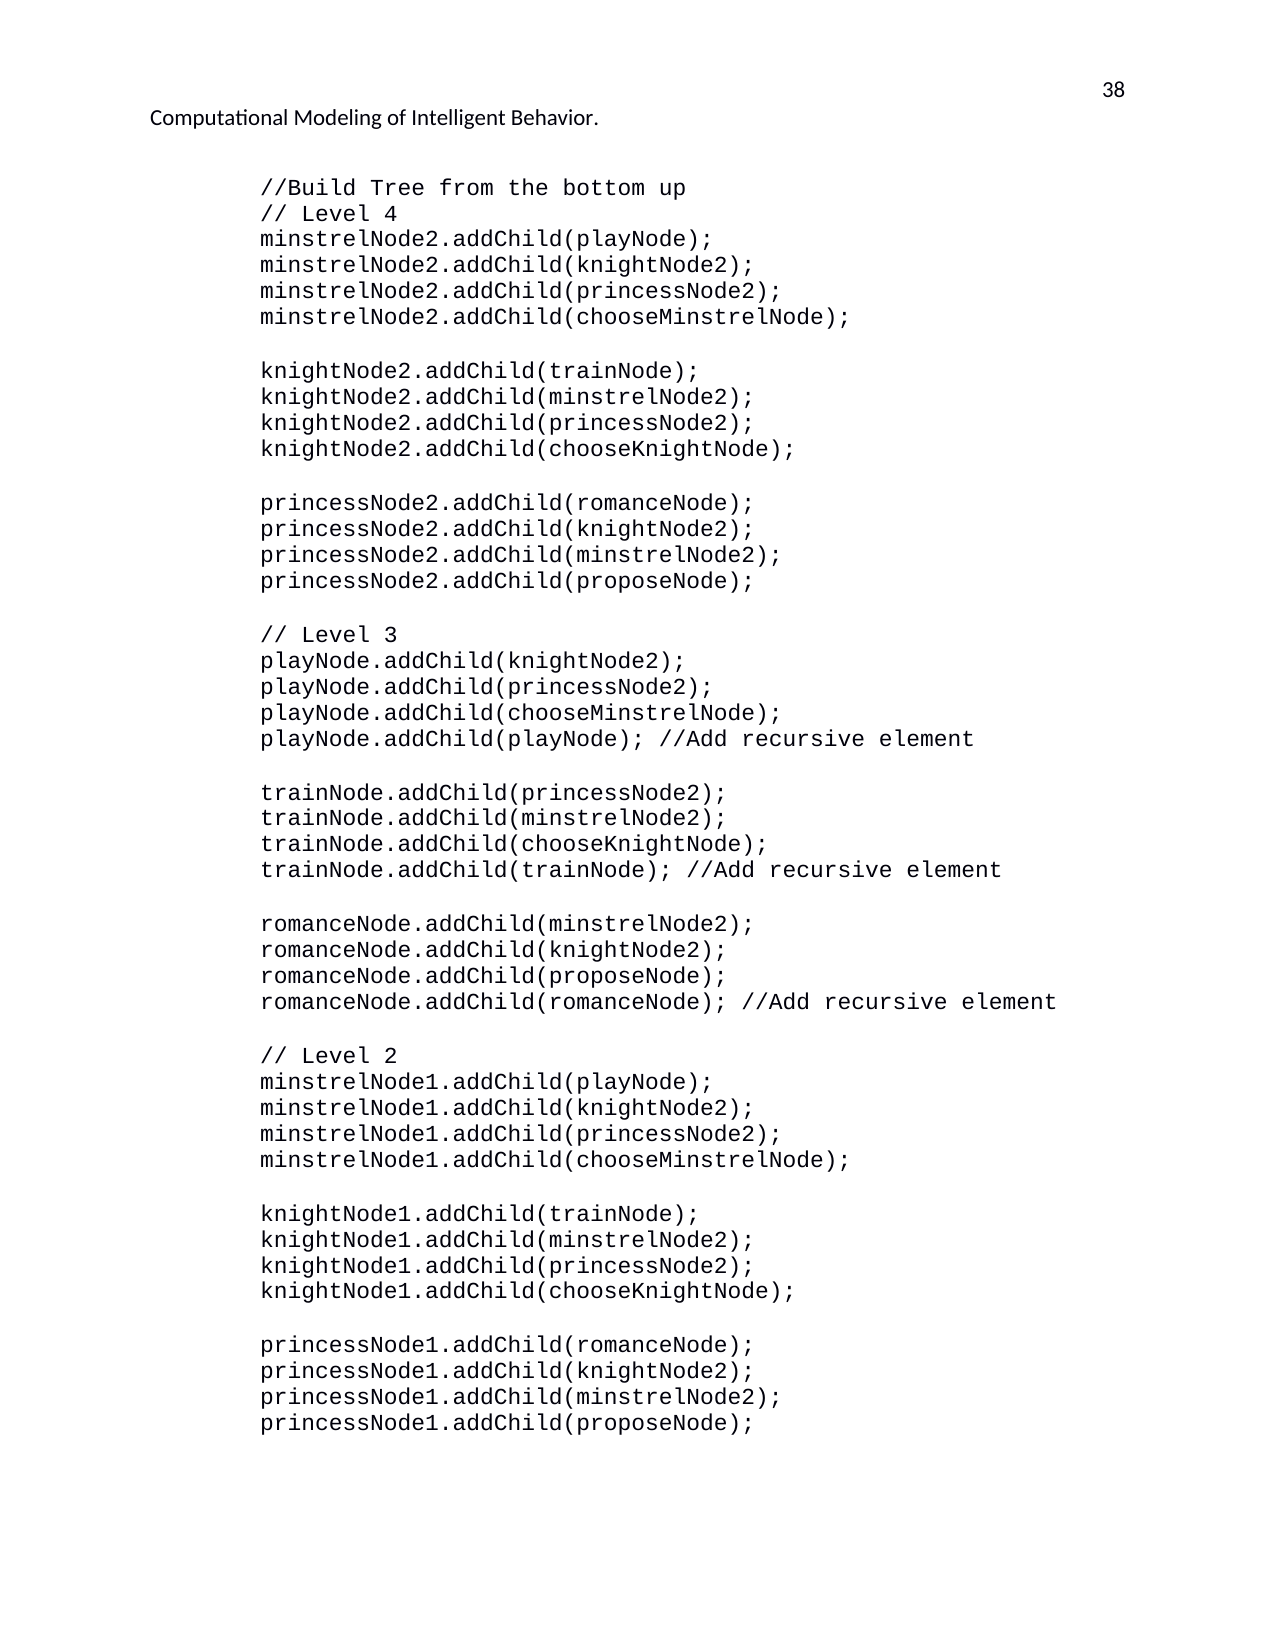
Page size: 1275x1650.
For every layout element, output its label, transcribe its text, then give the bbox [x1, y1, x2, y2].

text knightNode1.addChild(trainNode); [150, 1202, 1125, 1228]
text princessNode1.addChild(romanceNode); [150, 1334, 1125, 1360]
text minstrelNode1.addChild(princessNode2); [150, 1122, 1125, 1148]
text knightNode1.addChild(princessNode2); [150, 1254, 1125, 1280]
text princessNode1.addChild(knightNode2); [150, 1360, 1125, 1386]
text playNode.addChild(knightNode2); [150, 649, 1125, 675]
text princessNode1.addChild(proposeNode); [150, 1412, 1125, 1438]
text playNode.addChild(playNode); //Add recursive element [150, 727, 1125, 753]
text playNode.addChild(princessNode2); [150, 675, 1125, 701]
text romanceNode.addChild(romanceNode); //Add recursive element [150, 990, 1125, 1016]
text minstrelNode2.addChild(playNode); [150, 228, 1125, 254]
text // Level 4 [150, 202, 1125, 228]
text knightNode2.addChild(trainNode); [150, 359, 1125, 386]
text princessNode2.addChild(romanceNode); [150, 491, 1125, 517]
text knightNode2.addChild(minstrelNode2); [150, 386, 1125, 411]
text minstrelNode2.addChild(princessNode2); [150, 280, 1125, 306]
text //Build Tree from the bottom up [150, 176, 1125, 202]
text trainNode.addChild(chooseKnightNode); [150, 833, 1125, 859]
text trainNode.addChild(minstrelNode2); [150, 807, 1125, 833]
text // Level 3 [150, 623, 1125, 649]
text playNode.addChild(chooseMinstrelNode); [150, 701, 1125, 727]
text knightNode2.addChild(chooseKnightNode); [150, 437, 1125, 463]
text knightNode2.addChild(princessNode2); [150, 411, 1125, 437]
text princessNode1.addChild(minstrelNode2); [150, 1386, 1125, 1412]
text knightNode1.addChild(chooseKnightNode); [150, 1280, 1125, 1306]
text knightNode1.addChild(minstrelNode2); [150, 1228, 1125, 1254]
text minstrelNode1.addChild(knightNode2); [150, 1096, 1125, 1122]
text romanceNode.addChild(knightNode2); [150, 938, 1125, 964]
text princessNode2.addChild(minstrelNode2); [150, 543, 1125, 569]
text minstrelNode1.addChild(chooseMinstrelNode); [150, 1148, 1125, 1174]
text minstrelNode1.addChild(playNode); [150, 1070, 1125, 1096]
text trainNode.addChild(trainNode); //Add recursive element [150, 859, 1125, 884]
text princessNode2.addChild(proposeNode); [150, 569, 1125, 595]
text romanceNode.addChild(proposeNode); [150, 964, 1125, 990]
text romanceNode.addChild(minstrelNode2); [150, 913, 1125, 938]
text princessNode2.addChild(knightNode2); [150, 517, 1125, 543]
text minstrelNode2.addChild(chooseMinstrelNode); [150, 306, 1125, 332]
text minstrelNode2.addChild(knightNode2); [150, 254, 1125, 280]
text // Level 2 [150, 1044, 1125, 1070]
text trainNode.addChild(princessNode2); [150, 781, 1125, 807]
